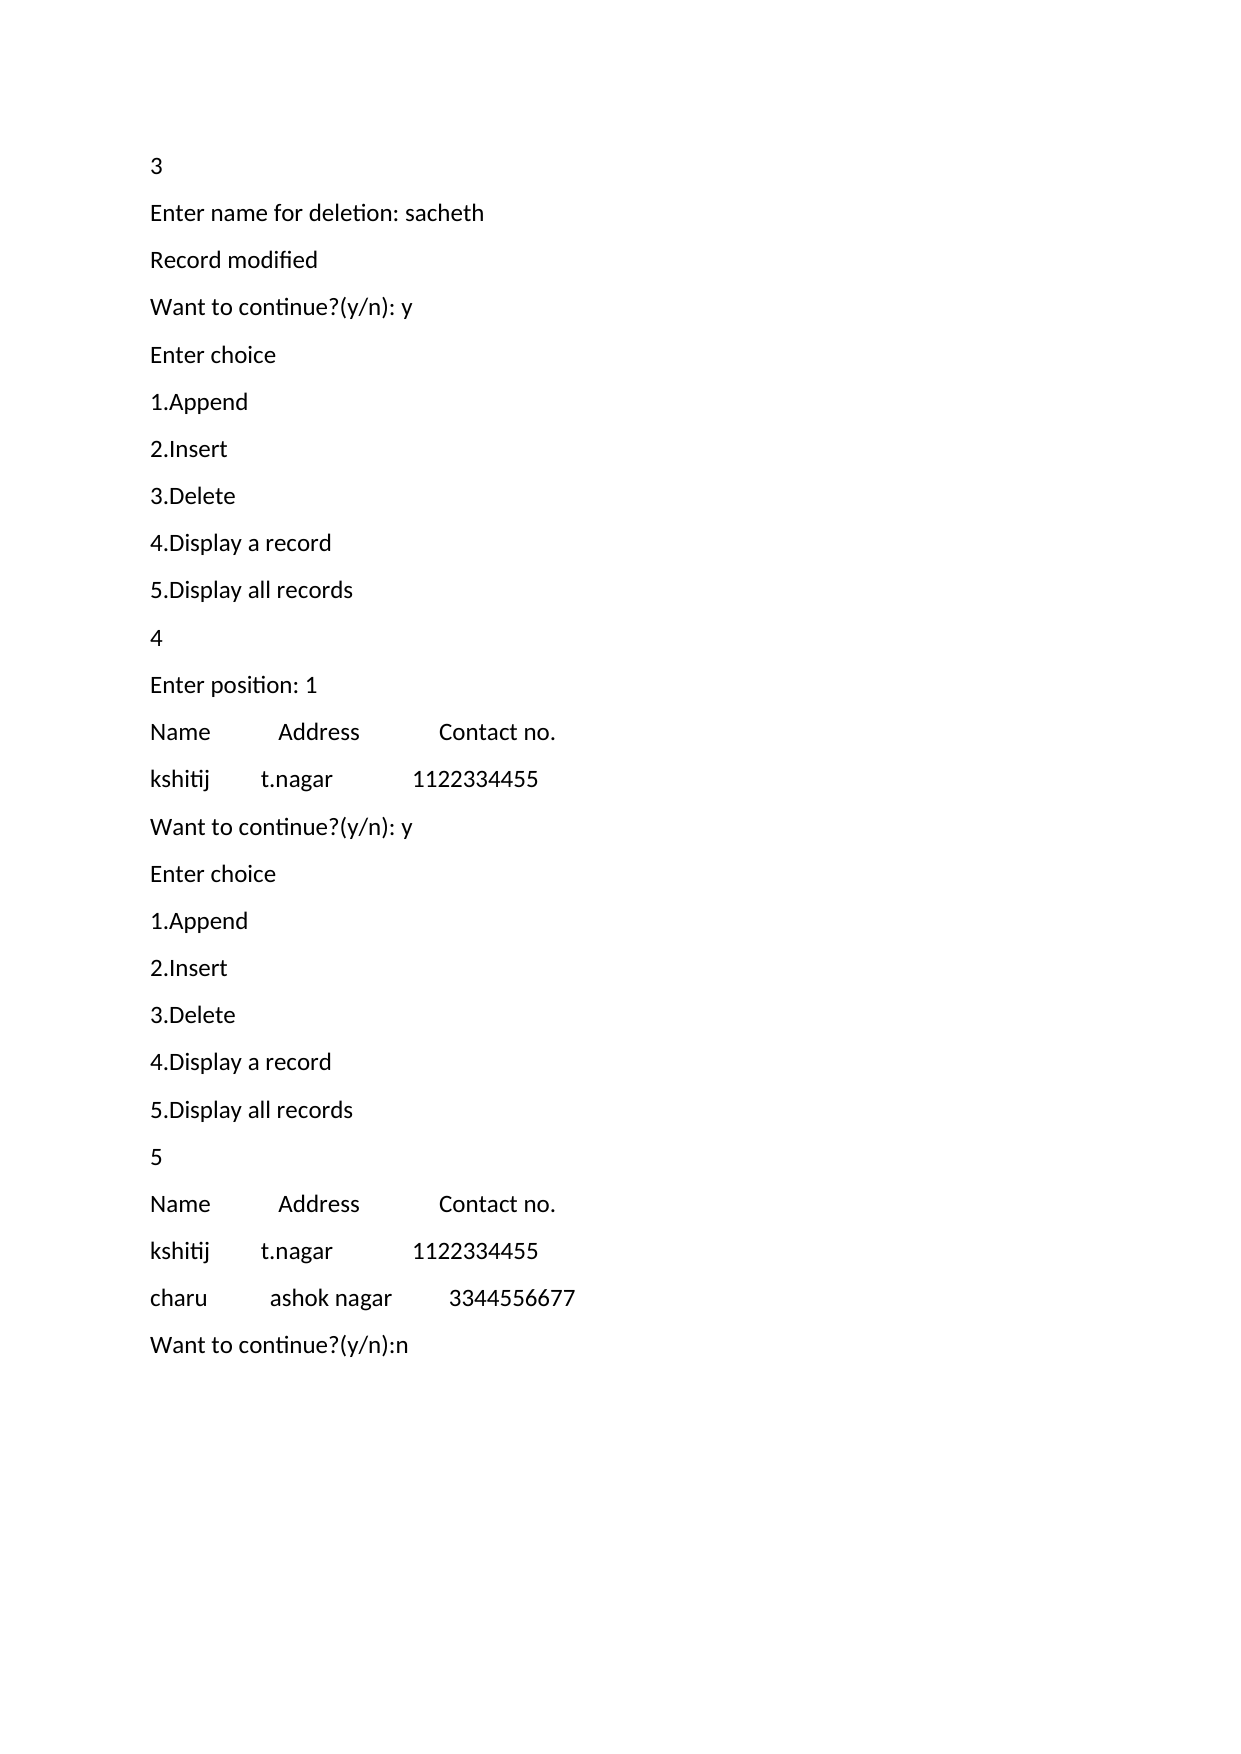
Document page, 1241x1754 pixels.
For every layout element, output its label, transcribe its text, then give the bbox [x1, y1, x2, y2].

text Want to continue?(y/n):n [150, 1330, 1090, 1360]
text Enter position: 1 [150, 669, 1090, 699]
text Enter name for deletion: sacheth [150, 197, 1090, 228]
text 5.Display all records [150, 1094, 1090, 1124]
text charu ashok nagar 3344556677 [150, 1282, 1090, 1313]
text Want to continue?(y/n): y [150, 811, 1090, 841]
text kshitij t.nagar 1122334455 [150, 763, 1090, 794]
text 3 [150, 150, 1090, 181]
text 5 [150, 1141, 1090, 1171]
text Enter choice [150, 339, 1090, 369]
text 4.Display a record [150, 1047, 1090, 1077]
text 3.Delete [150, 999, 1090, 1030]
text Name Address Contact no. [150, 1188, 1090, 1219]
text 4 [150, 622, 1090, 652]
text 1.Append [150, 905, 1090, 936]
text 3.Delete [150, 480, 1090, 511]
text 4.Display a record [150, 527, 1090, 558]
text Want to continue?(y/n): y [150, 292, 1090, 322]
text kshitij t.nagar 1122334455 [150, 1235, 1090, 1266]
text 2.Insert [150, 433, 1090, 464]
text Record modified [150, 244, 1090, 275]
text 5.Display all records [150, 575, 1090, 605]
text Name Address Contact no. [150, 716, 1090, 747]
text 2.Insert [150, 952, 1090, 983]
text Enter choice [150, 858, 1090, 888]
text 1.Append [150, 386, 1090, 416]
